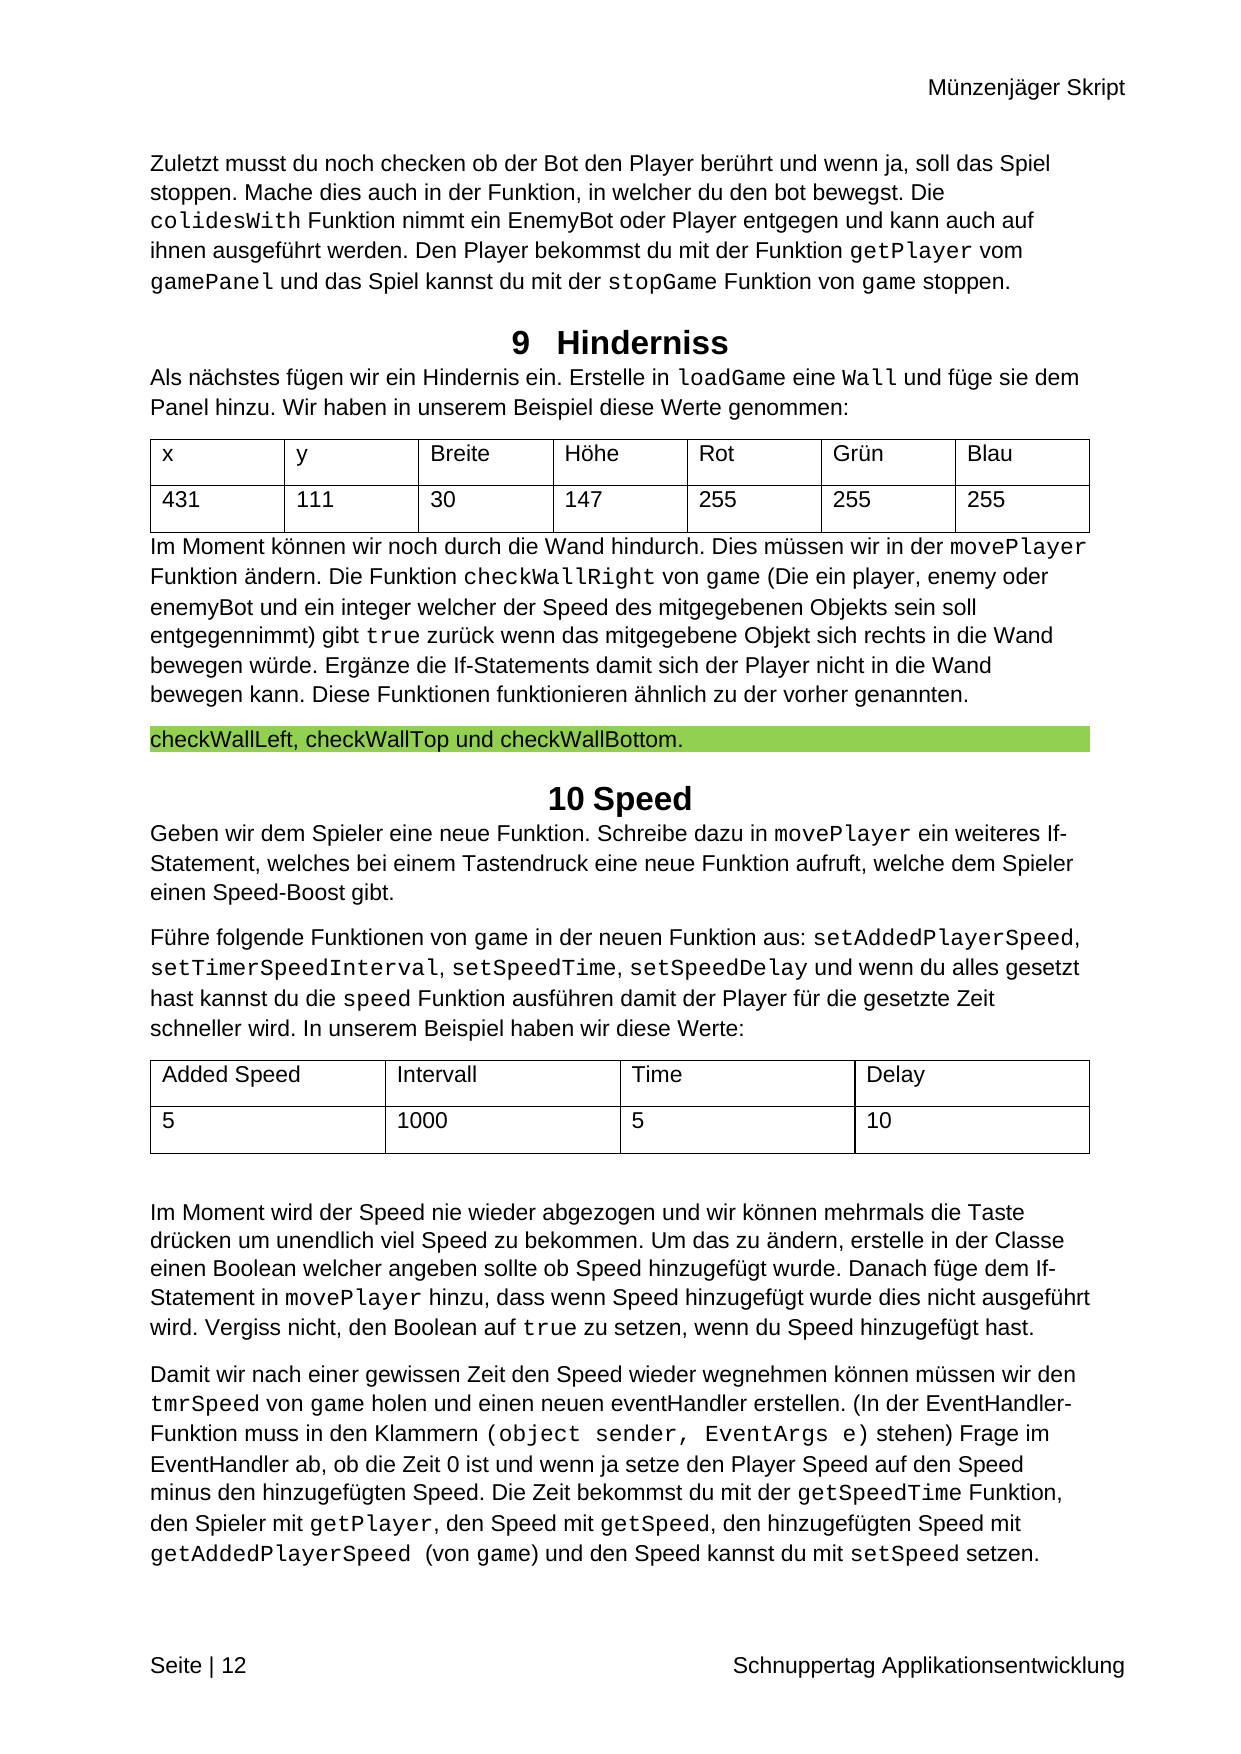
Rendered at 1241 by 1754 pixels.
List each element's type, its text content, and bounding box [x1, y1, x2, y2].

table_cell 5 [151, 1107, 385, 1152]
table_cell 255 [956, 486, 1089, 532]
table_header Breite [419, 440, 553, 485]
subtitle Hinderniss [150, 323, 1090, 362]
text Führe folgende Funktionen von game in der neuen Funktion aus: setAddedPlayerSpeed, setTimerSpeedInterval, setSpeedTime, setSpeedDelay und wenn du alles gesetzt hast kannst du die speed Funktion ausführen damit der Player für die gesetzte Zeit schneller wird. In unserem Beispiel haben wir diese Werte: [150, 924, 1090, 1041]
table_cell 431 [151, 486, 284, 532]
table_cell 5 [621, 1107, 854, 1152]
subtitle Speed [150, 779, 1090, 818]
text Damit wir nach einer gewissen Zeit den Speed wieder wegnehmen können müssen wir den tmrSpeed von game holen und einen neuen eventHandler erstellen. (In der EventHandler-Funktion muss in den Klammern (object sender, EventArgs e) stehen) Frage im EventHandler ab, ob die Zeit 0 ist und wenn ja setze den Player Speed auf den Speed minus den hinzugefügten Speed. Die Zeit bekommst du mit der getSpeedTime Funktion, den Spieler mit getPlayer, den Speed mit getSpeed, den hinzugefügten Speed mit getAddedPlayerSpeed (von game) und den Speed kannst du mit setSpeed setzen. [150, 1361, 1090, 1568]
table_header Grün [822, 440, 955, 485]
text Als nächstes fügen wir ein Hindernis ein. Erstelle in loadGame eine Wall und füge sie dem Panel hinzu. Wir haben in unserem Beispiel diese Werte genommen: [150, 364, 1090, 421]
table_cell 147 [554, 486, 687, 532]
table_header Added Speed [151, 1061, 385, 1106]
table_header Intervall [386, 1061, 620, 1106]
table_cell 255 [822, 486, 955, 532]
text Geben wir dem Spieler eine neue Funktion. Schreibe dazu in movePlayer ein weiteres If-Statement, welches bei einem Tastendruck eine neue Funktion aufruft, welche dem Spieler einen Speed-Boost gibt. [150, 820, 1090, 905]
table_header Delay [856, 1061, 1089, 1106]
table_header Time [621, 1061, 854, 1106]
table_header y [285, 440, 418, 485]
table_cell 255 [688, 486, 821, 532]
text Zuletzt musst du noch checken ob der Bot den Player berührt und wenn ja, soll das Spiel stoppen. Mache dies auch in der Funktion, in welcher du den bot bewegst. Die colidesWith Funktion nimmt ein EnemyBot oder Player entgegen und kann auch auf ihnen ausgeführt werden. Den Player bekommst du mit der Funktion getPlayer vom gamePanel und das Spiel kannst du mit der stopGame Funktion von game stoppen. [150, 150, 1090, 296]
text checkWallLeft, checkWallTop und checkWallBottom. [150, 726, 1090, 752]
table_header Rot [688, 440, 821, 485]
table_header Blau [956, 440, 1089, 485]
text Im Moment wird der Speed nie wieder abgezogen und wir können mehrmals die Taste drücken um unendlich viel Speed zu bekommen. Um das zu ändern, erstelle in der Classe einen Boolean welcher angeben sollte ob Speed hinzugefügt wurde. Danach füge dem If-Statement in movePlayer hinzu, dass wenn Speed hinzugefügt wurde dies nicht ausgeführt wird. Vergiss nicht, den Boolean auf true zu setzen, wenn du Speed hinzugefügt hast. [150, 1198, 1090, 1343]
table_cell 1000 [386, 1107, 620, 1152]
table_cell 30 [419, 486, 553, 532]
table_header Höhe [554, 440, 687, 485]
table_cell 10 [856, 1107, 1089, 1152]
text Im Moment können wir noch durch die Wand hindurch. Dies müssen wir in der movePlayer Funktion ändern. Die Funktion checkWallRight von game (Die ein player, enemy oder enemyBot und ein integer welcher der Speed des mitgegebenen Objekts sein soll entgegennimmt) gibt true zurück wenn das mitgegebene Objekt sich rechts in die Wand bewegen würde. Ergänze die If-Statements damit sich der Player nicht in die Wand bewegen kann. Diese Funktionen funktionieren ähnlich zu der vorher genannten. [150, 533, 1090, 707]
table_header x [151, 440, 284, 485]
table_cell 111 [285, 486, 418, 532]
